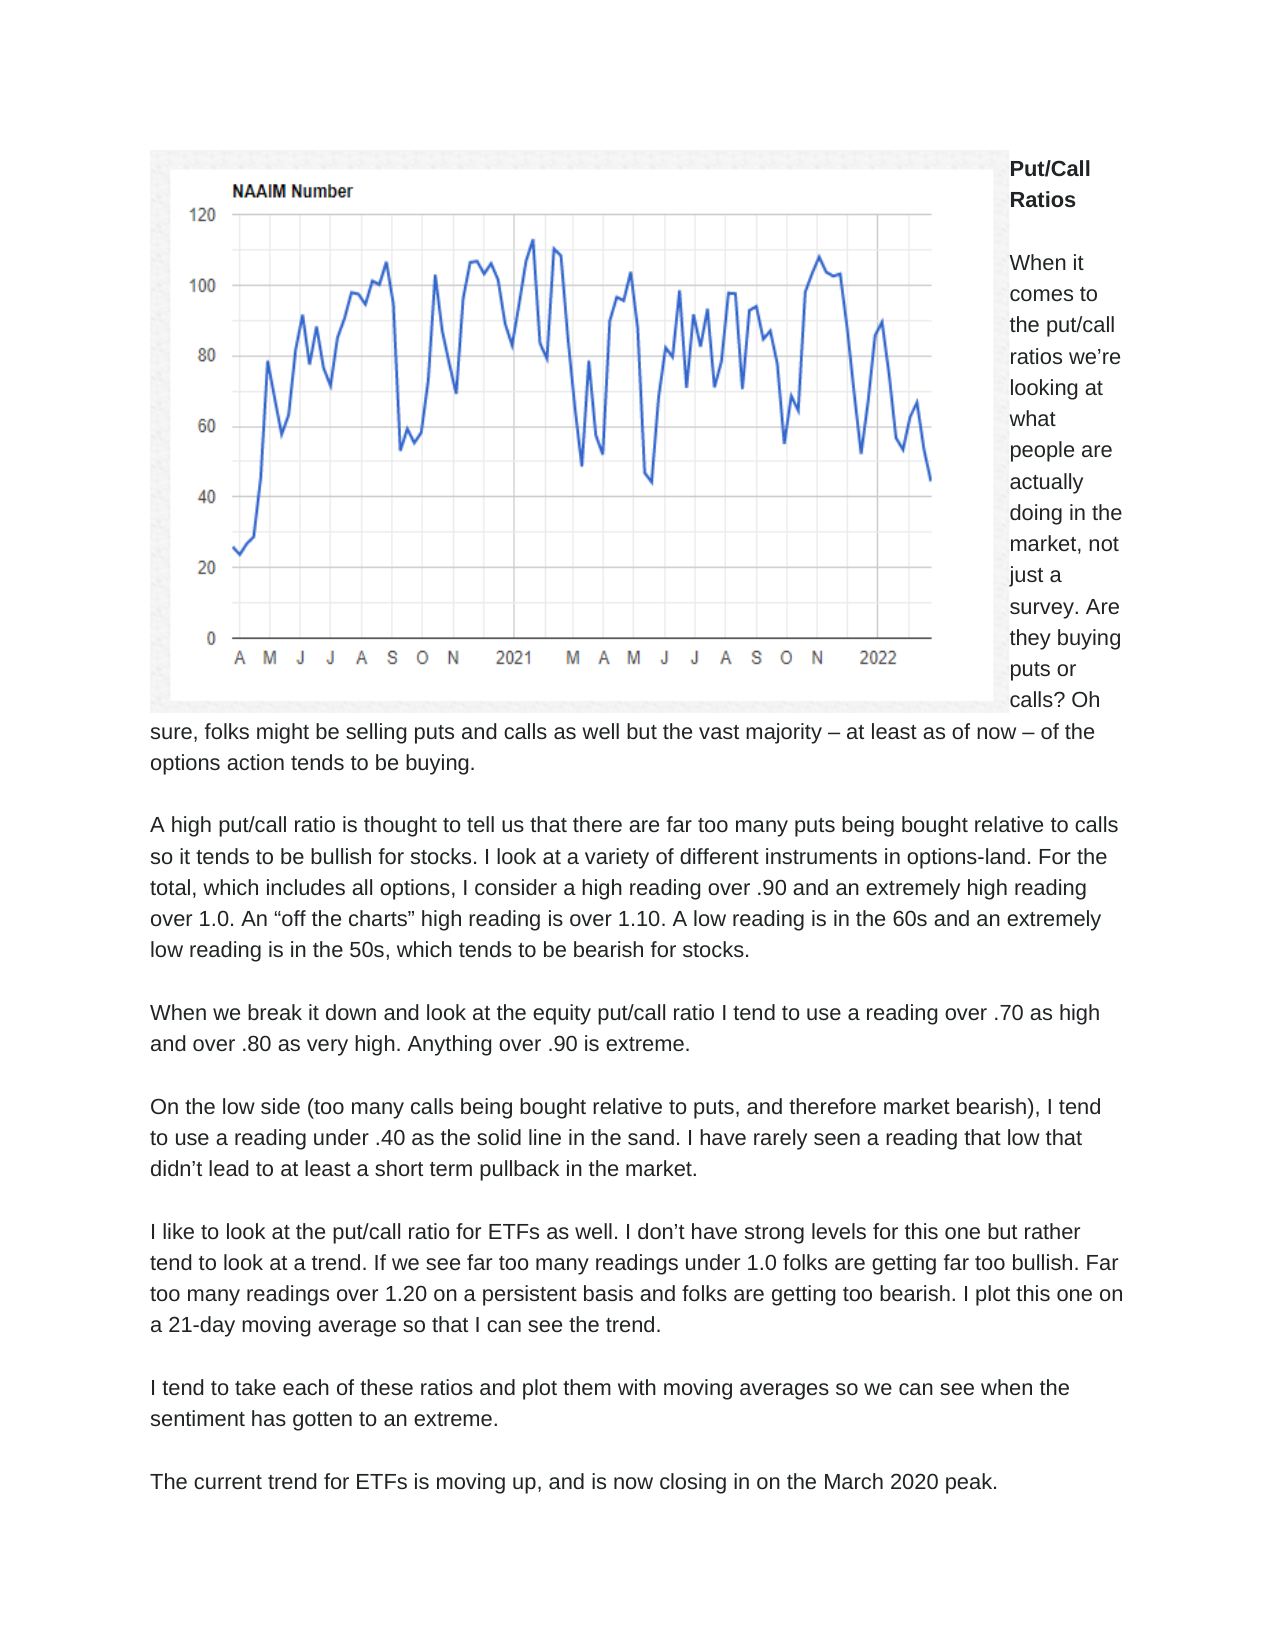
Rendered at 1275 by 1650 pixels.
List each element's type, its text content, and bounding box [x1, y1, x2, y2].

picture [150, 150, 1010, 713]
text I tend to take each of these ratios and plot them with moving averages so we can see when the sentiment has gotten to an extreme. [150, 1369, 1125, 1431]
text A high put/call ratio is thought to tell us that there are far too many puts being bought relative to calls so it tends to be bullish for stocks. I look at a variety of different instruments in options-land. For the total, which includes all options, I consider a high reading over .90 and an extremely high reading over 1.0. An “off the charts” high reading is over 1.10. A low reading is in the 60s and an extremely low reading is in the 50s, which tends to be bearish for stocks. [150, 806, 1125, 962]
text I like to look at the put/call ratio for ETFs as well. I don’t have strong levels for this one but rather tend to look at a trend. If we see far too many readings under 1.0 folks are getting far too bullish. Far too many readings over 1.20 on a persistent basis and folks are getting too bearish. I plot this one on a 21-day moving average so that I can see the trend. [150, 1212, 1125, 1337]
text The current trend for ETFs is moving up, and is now closing in on the March 2020 peak. [150, 1462, 1125, 1494]
text When we break it down and look at the equity put/call ratio I tend to use a reading over .70 as high and over .80 as very high. Anything over .90 is extreme. [150, 994, 1125, 1056]
text Put/Call Ratios [1010, 150, 1125, 212]
text On the low side (too many calls being bought relative to puts, and therefore market bearish), I tend to use a reading under .40 as the solid line in the sand. I have rarely seen a reading that low that didn’t lead to at least a short term pullback in the market. [150, 1087, 1125, 1181]
